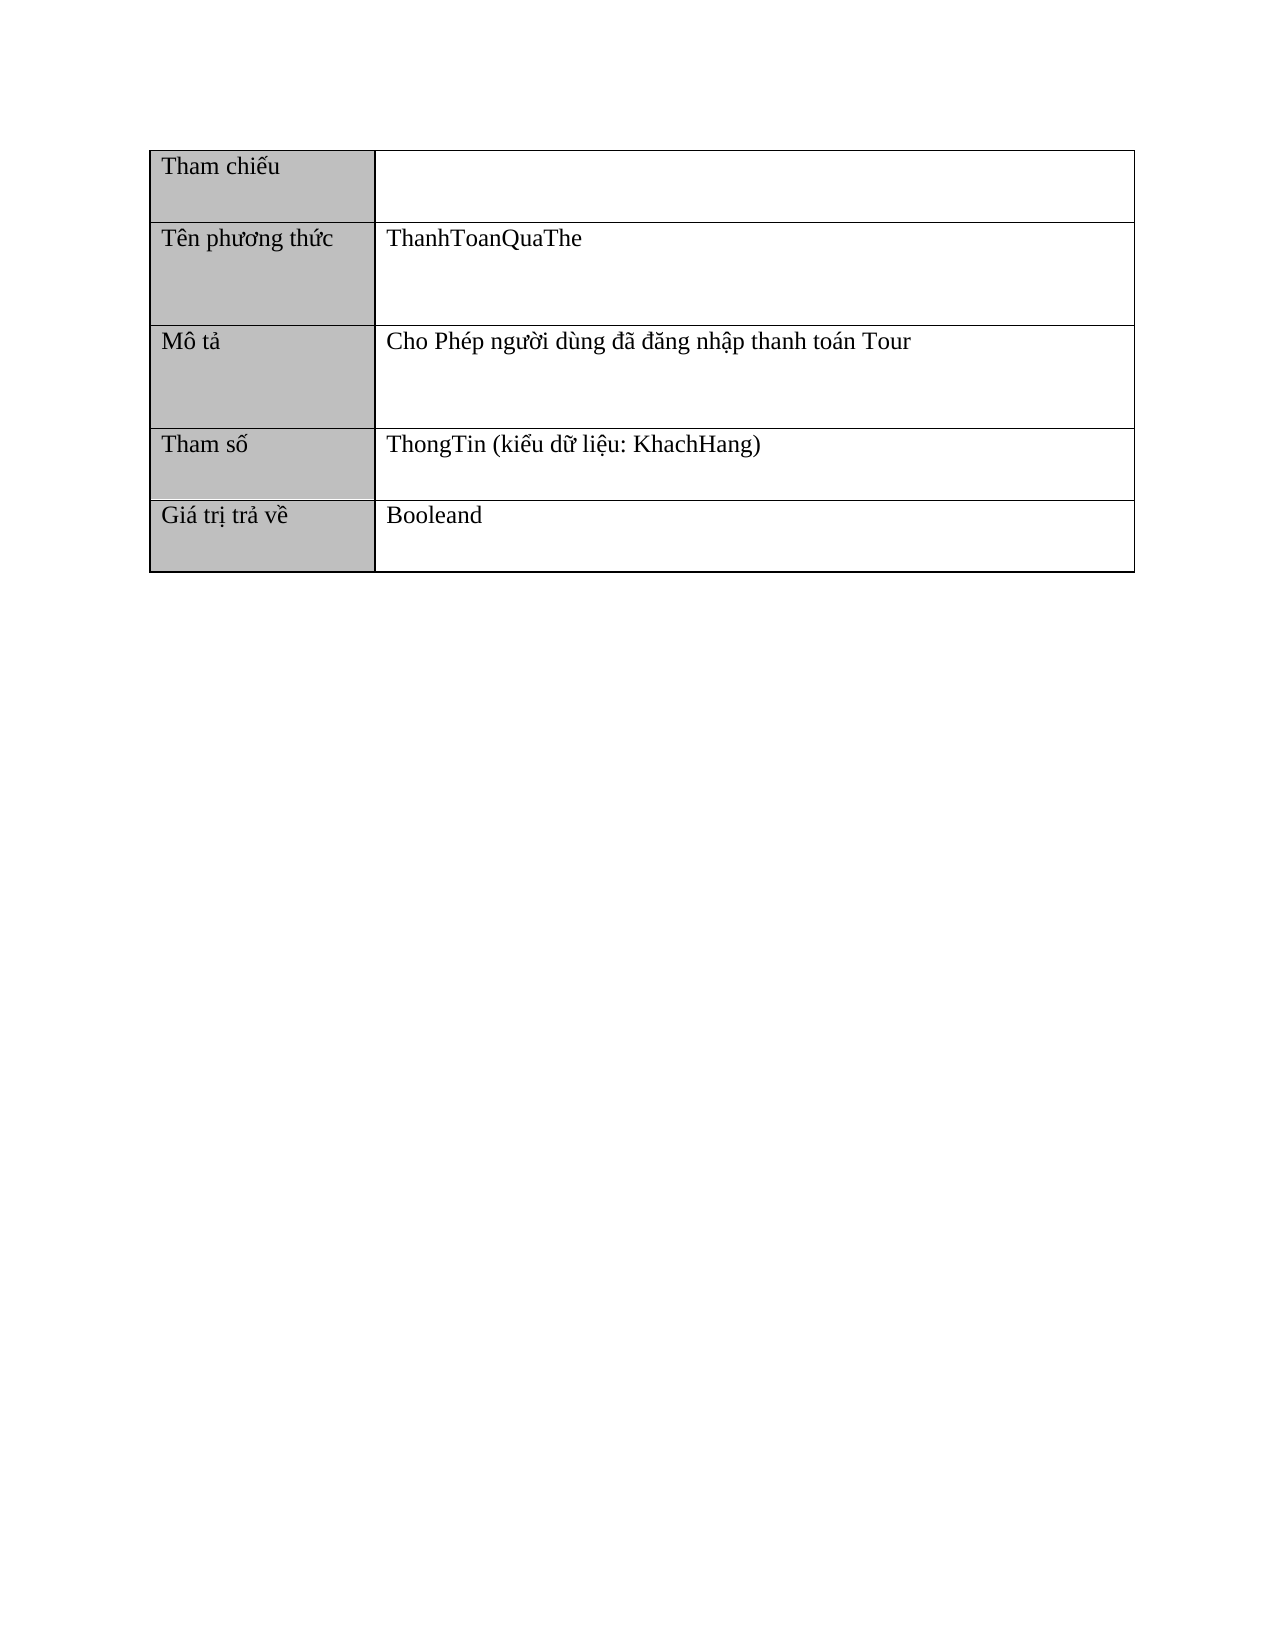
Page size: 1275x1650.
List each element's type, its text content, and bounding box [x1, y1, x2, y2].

table_cell Tham chiếu [151, 151, 374, 222]
table_cell ThongTin (kiểu dữ liệu: KhachHang) [376, 429, 1134, 499]
table_cell Cho Phép người dùng đã đăng nhập thanh toán Tour [376, 326, 1134, 428]
table_cell Tên phương thức [151, 223, 374, 325]
table_cell Mô tả [151, 326, 374, 428]
table_cell Giá trị trả về [151, 501, 374, 571]
table_cell Tham số [151, 429, 374, 499]
table_cell Booleand [376, 501, 1134, 571]
table_cell [376, 151, 1134, 222]
table_cell ThanhToanQuaThe [376, 223, 1134, 325]
